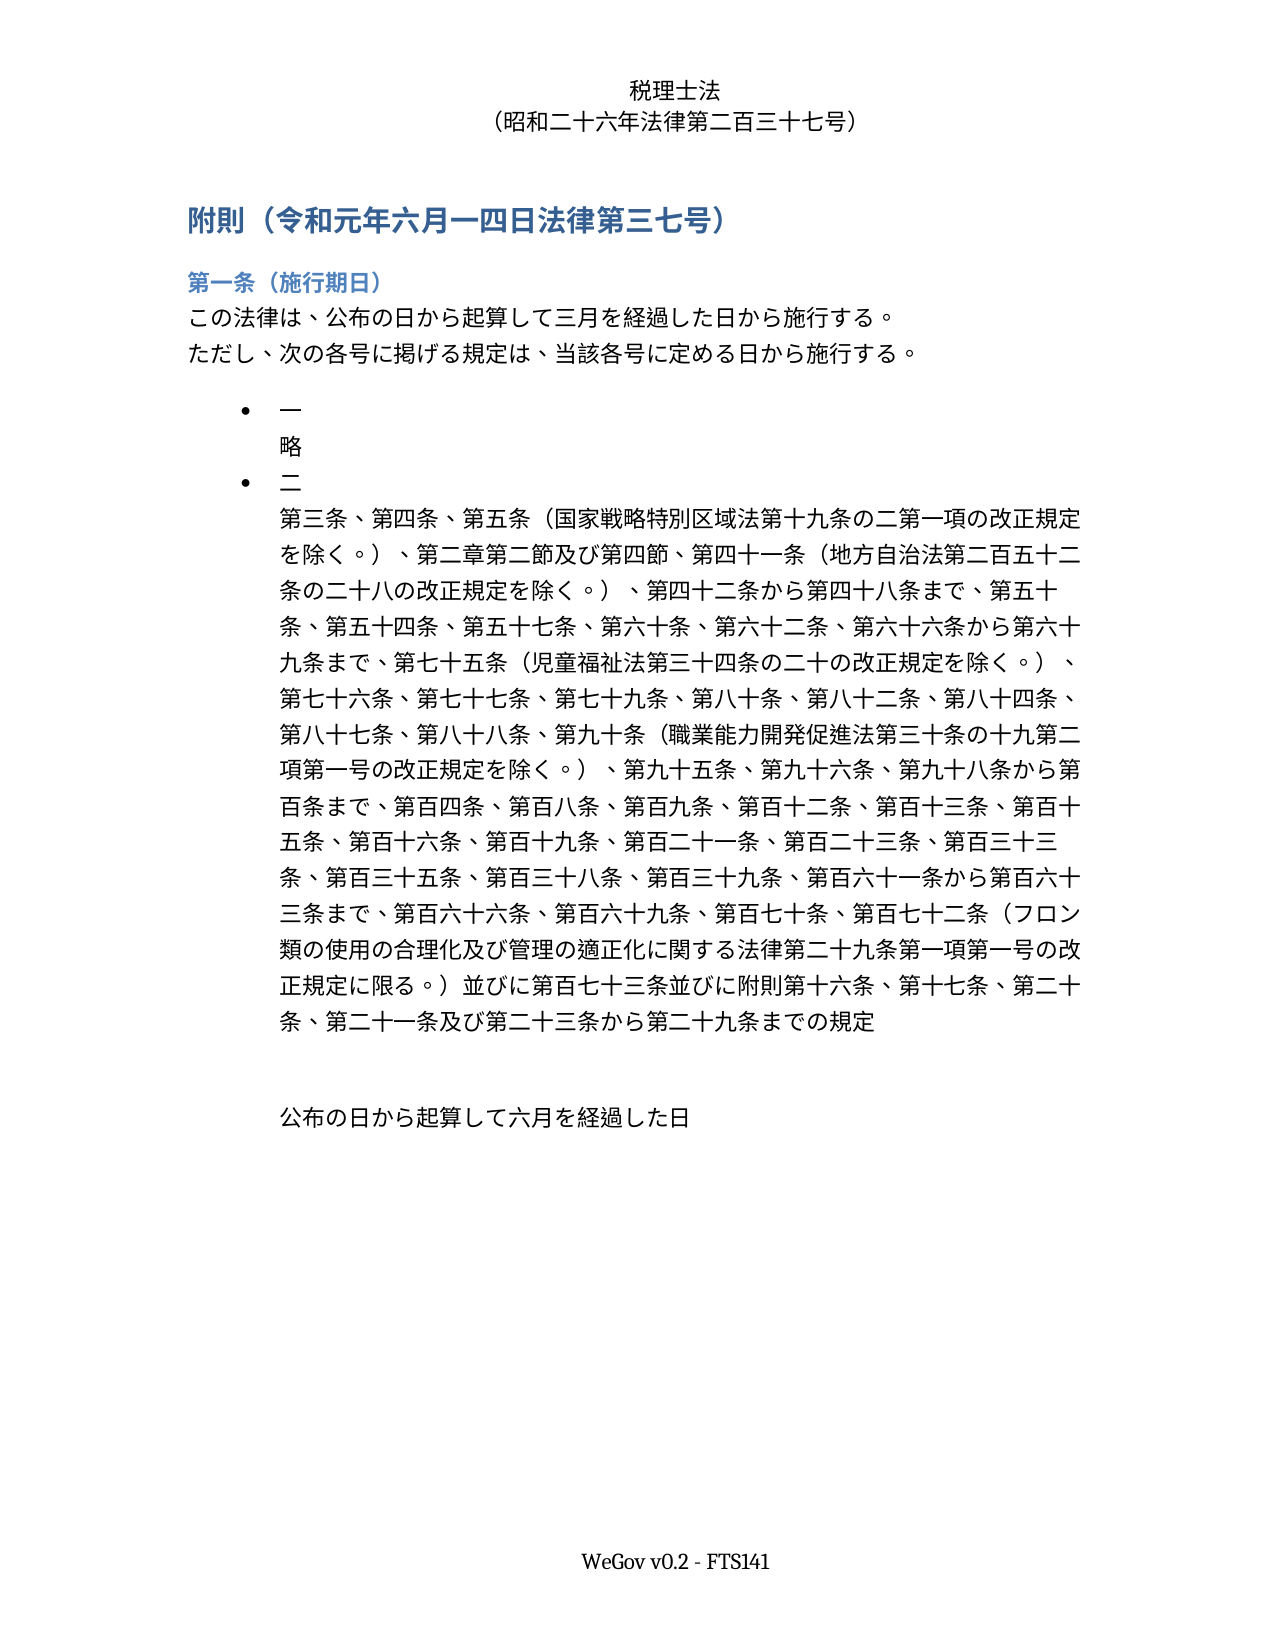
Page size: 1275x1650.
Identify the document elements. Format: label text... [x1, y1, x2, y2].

list 一 略 [242, 395, 1087, 462]
subtitle 第一条（施行期日） [187, 266, 1087, 298]
list 二 第三条、第四条、第五条（国家戦略特別区域法第十九条の二第一項の改正規定を除く。）、第二章第二節及び第四節、第四十一条（地方自治法第二百五十二条の二十八の改正規定を除く。）、第四十二条から第四十八条まで、第五十条、第五十四条、第五十七条、第六十条、第六十二条、第六十六条から第六十九条まで、第七十五条（児童福祉法第三十四条の二十の改正規定を除く。）、第七十六条、第七十七条、第七十九条、第八十条、第八十二条、第八十四条、第八十七条、第八十八条、第九十条（職業能力開発促進法第三十条の十九第二項第一号の改正規定を除く。）、第九十五条、第九十六条、第九十八条から第百条まで、第百四条、第百八条、第百九条、第百十二条、第百十三条、第百十五条、第百十六条、第百十九条、第百二十一条、第百二十三条、第百三十三条、第百三十五条、第百三十八条、第百三十九条、第百六十一条から第百六十三条まで、第百六十六条、第百六十九条、第百七十条、第百七十二条（フロン類の使用の合理化及び管理の適正化に関する法律第二十九条第一項第一号の改正規定に限る。）並びに第百七十三条並びに附則第十六条、第十七条、第二十条、第二十一条及び第二十三条から第二十九条までの規定 公布の日から起算して六月を経過した日 [242, 467, 1087, 1134]
subtitle 附則（令和元年六月一四日法律第三七号） [187, 200, 1087, 240]
text この法律は、公布の日から起算して三月を経過した日から施行する。 ただし、次の各号に掲げる規定は、当該各号に定める日から施行する。 [187, 302, 1087, 369]
